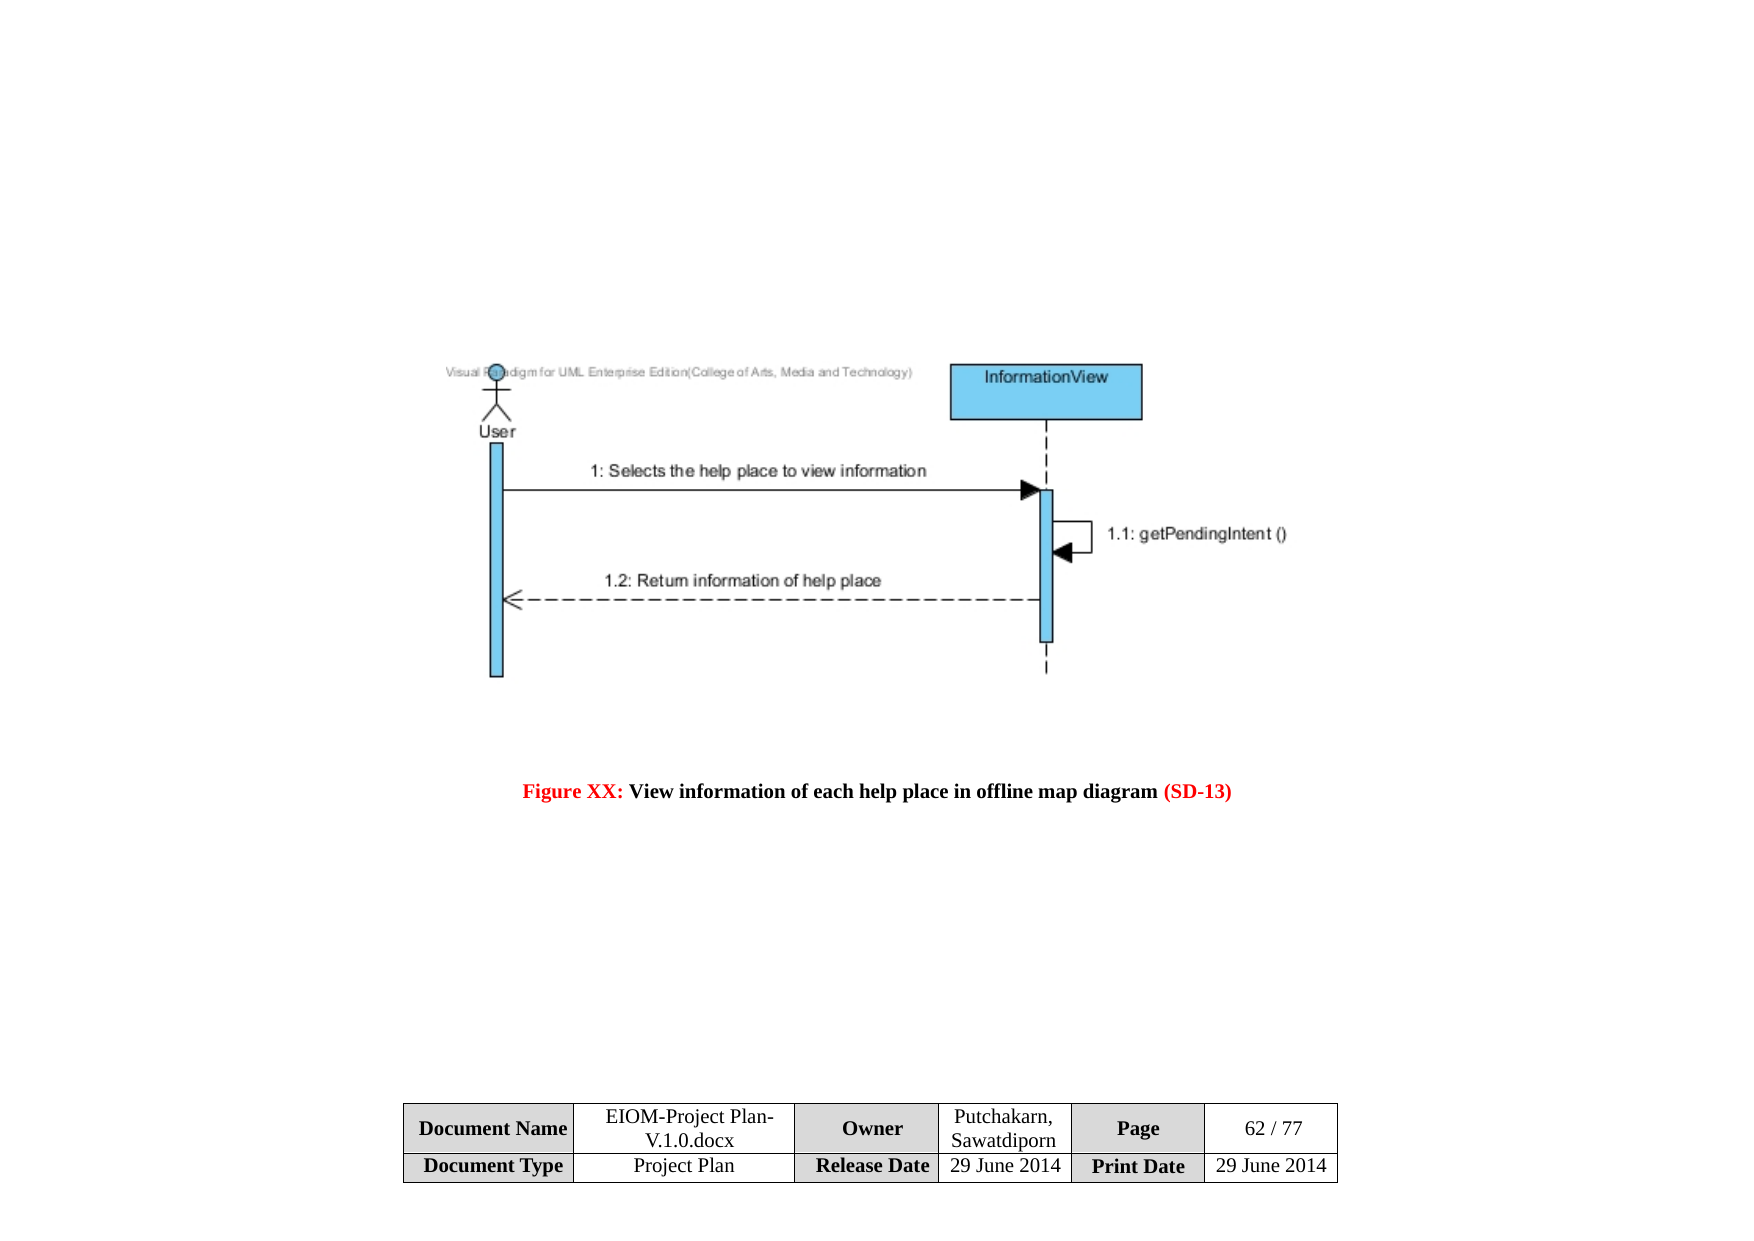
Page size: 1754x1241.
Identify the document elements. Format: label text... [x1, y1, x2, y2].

text Figure XX: View information of each help place in offline map diagram (SD-13) [150, 779, 1604, 803]
picture [446, 361, 1308, 684]
